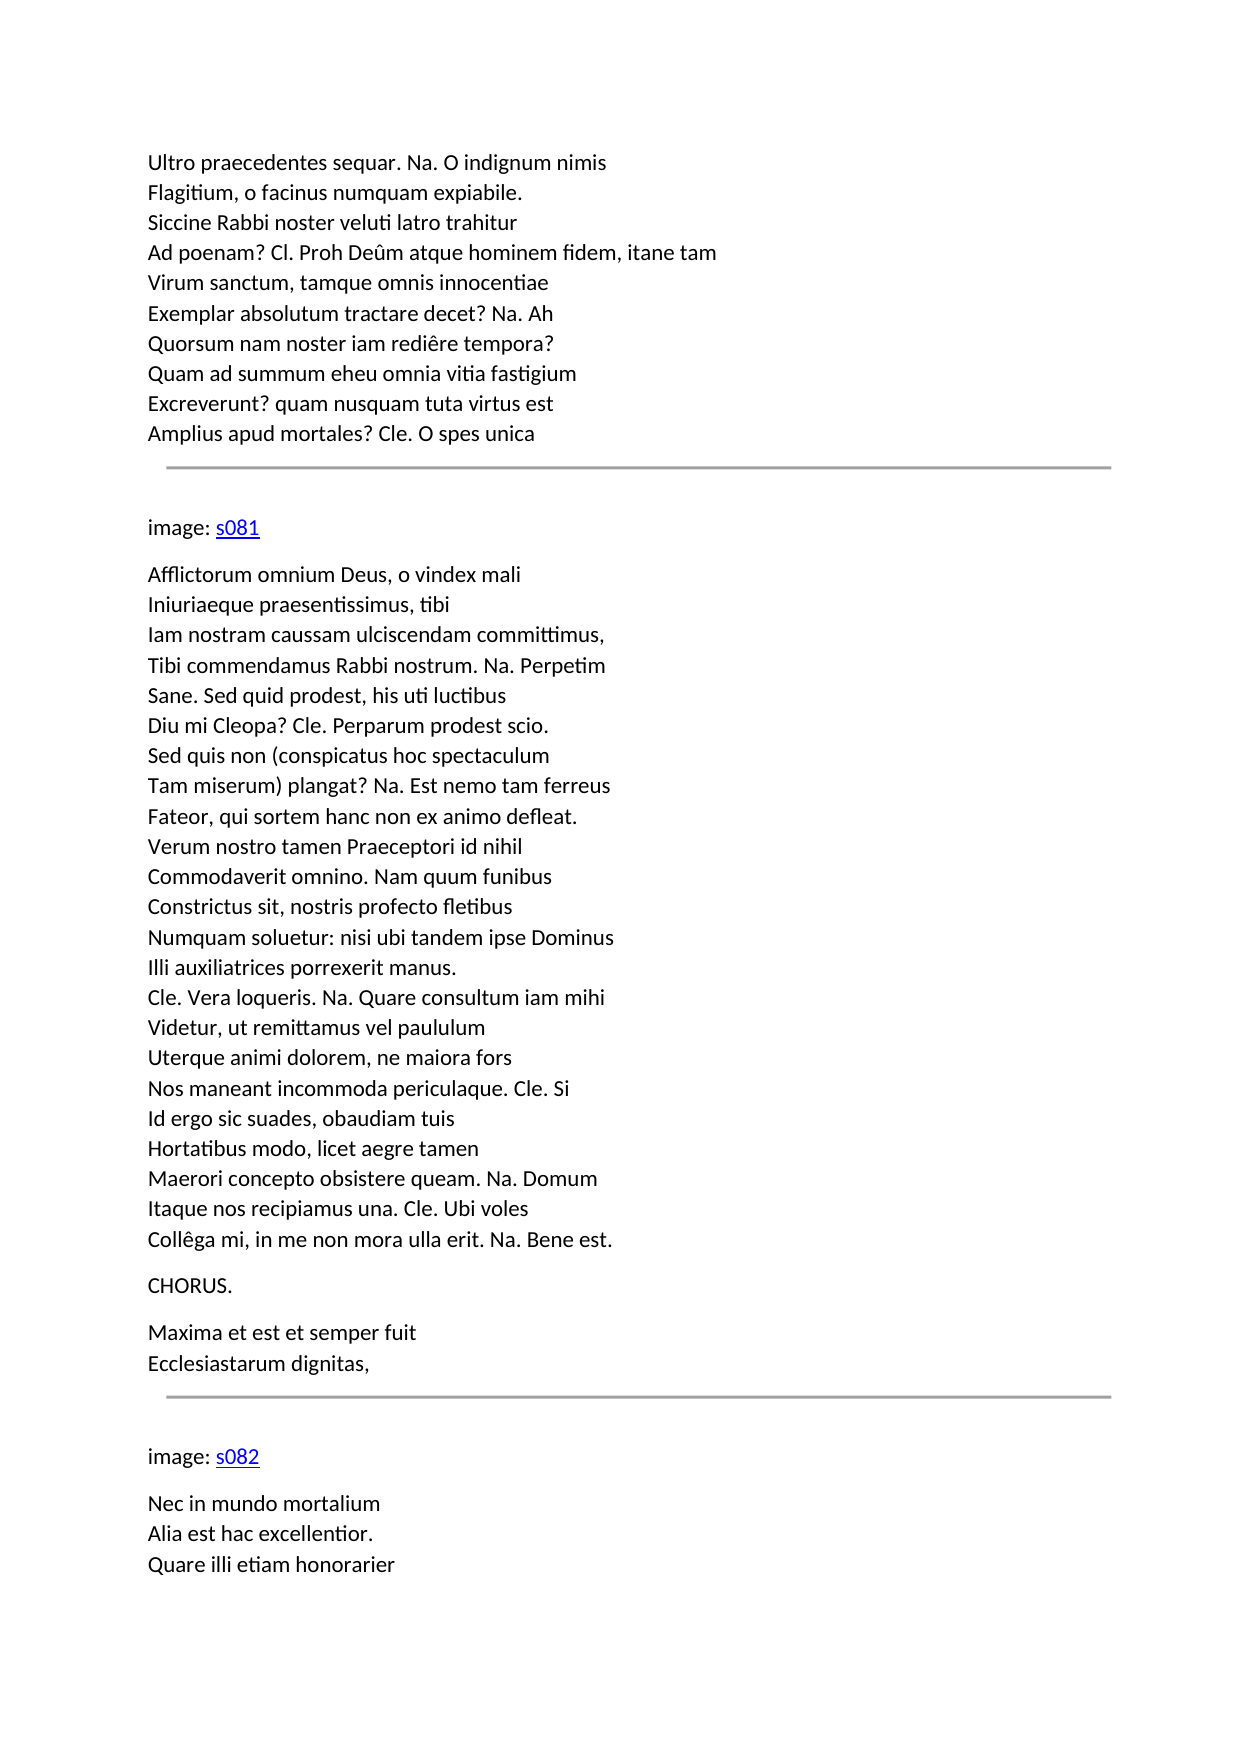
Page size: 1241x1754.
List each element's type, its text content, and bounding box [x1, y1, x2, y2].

text image: s082 [148, 1442, 1093, 1470]
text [148, 1489, 1093, 1578]
text image: s081 [148, 513, 1093, 541]
text Maxima et est et semper fuit Ecclesiastarum dignitas, [148, 1318, 1093, 1377]
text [148, 148, 1093, 447]
text CHORUS. [148, 1272, 1093, 1299]
text Afflictorum omnium Deus, o vindex mali Iniuriaeque praesentissimus, tibi Iam nostram caussam ulciscendam committimus, Tibi commendamus Rabbi nostrum. Na. Perpetim Sane. Sed quid prodest, his uti luctibus Diu mi Cleopa? Cle. Perparum prodest scio. Sed quis non (conspicatus hoc spectaculum Tam miserum) plangat? Na. Est nemo tam ferreus Fateor, qui sortem hanc non ex animo defleat. Verum nostro tamen Praeceptori id nihil Commodaverit omnino. Nam quum funibus Constrictus sit, nostris profecto fletibus Numquam soluetur: nisi ubi tandem ipse Dominus Illi auxiliatrices porrexerit manus. Cle. Vera loqueris. Na. Quare consultum iam mihi Videtur, ut remittamus vel paululum Uterque animi dolorem, ne maiora fors Nos maneant incommoda periculaque. Cle. Si Id ergo sic suades, obaudiam tuis Hortatibus modo, licet aegre tamen Maerori concepto obsistere queam. Na. Domum Itaque nos recipiamus una. Cle. Ubi voles Collêga mi, in me non mora ulla erit. Na. Bene est. [148, 560, 1093, 1253]
